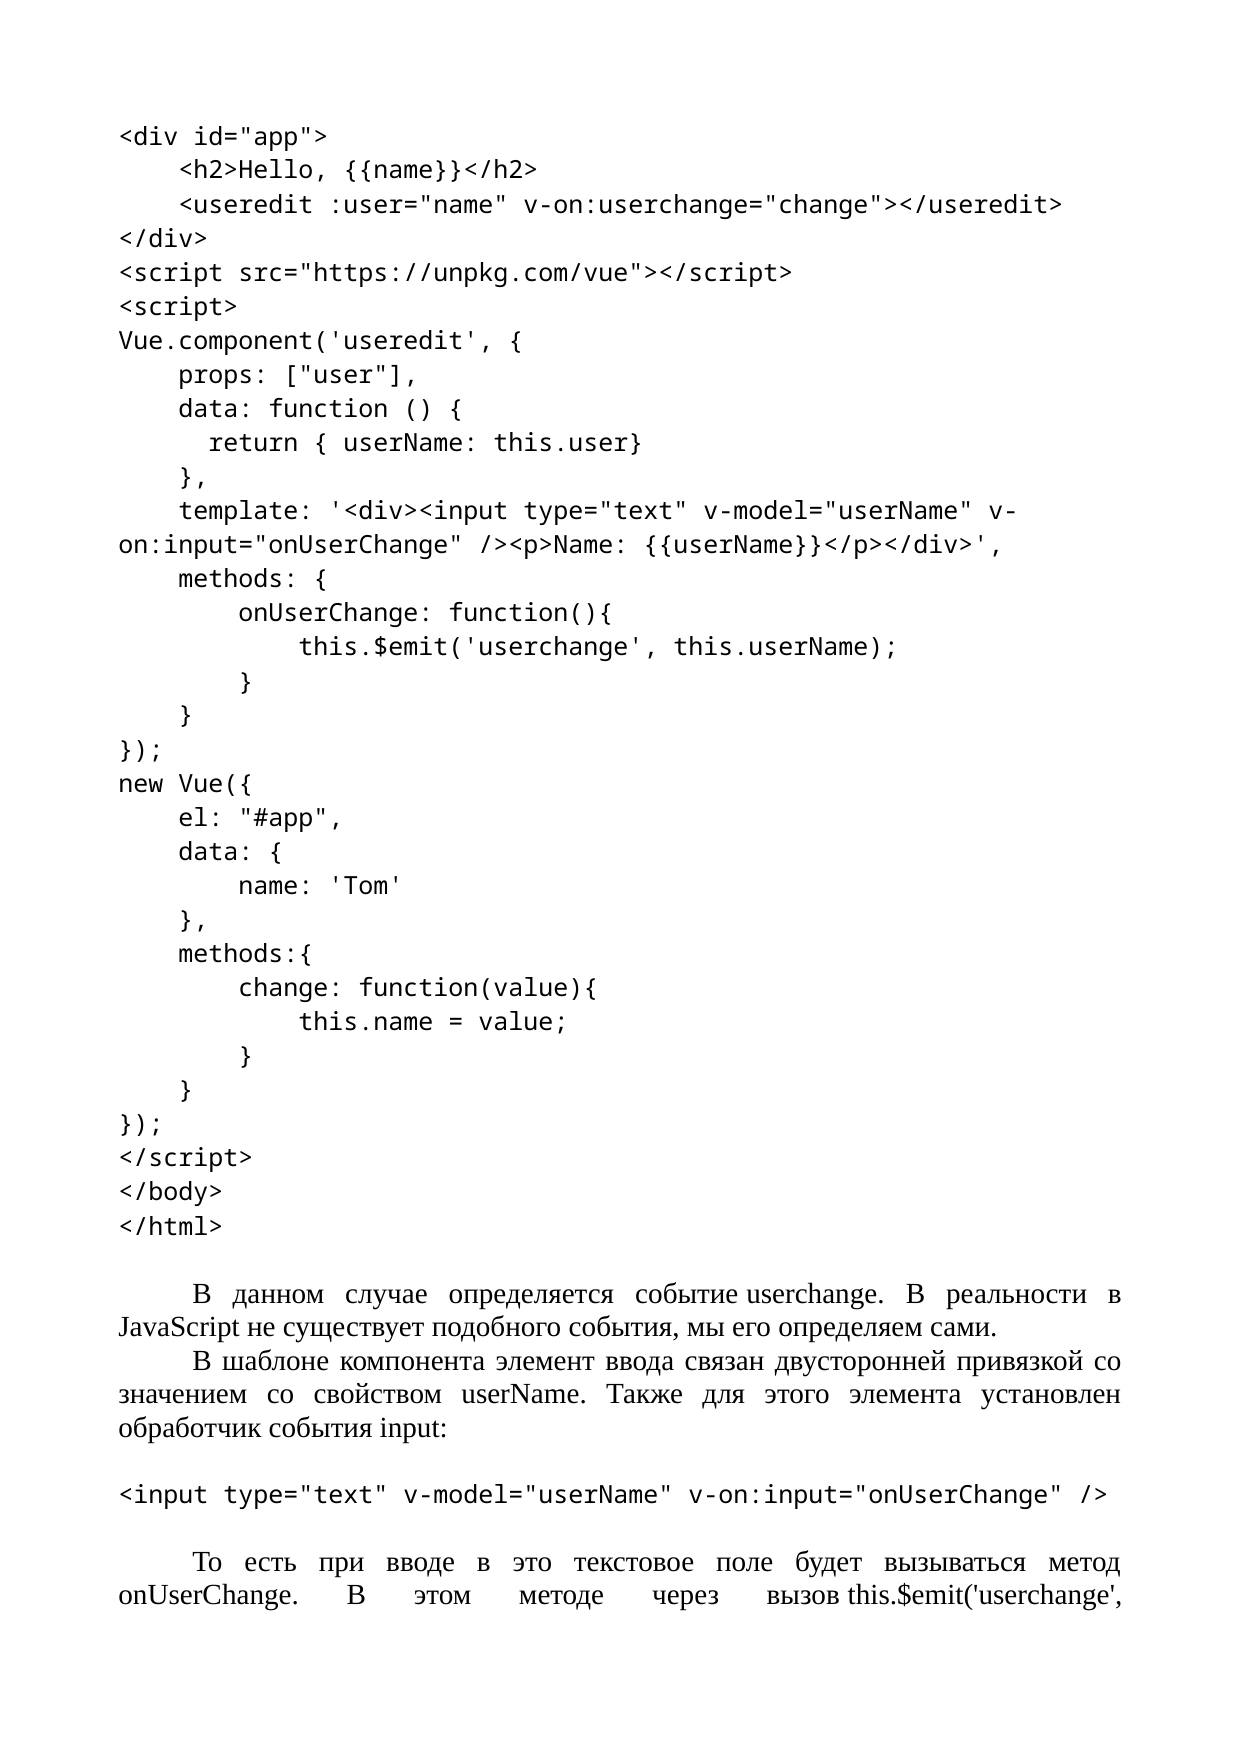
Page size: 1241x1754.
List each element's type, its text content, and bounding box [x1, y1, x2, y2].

text new Vue({ [118, 765, 1122, 799]
text methods:{ [118, 936, 1122, 970]
text methods: { [118, 561, 1122, 595]
text template: '<div><input type="text" v-model="userName" v-on:input="onUserChange" /><p>Name: {{userName}}</p></div>', [118, 493, 1122, 561]
text }); [118, 1106, 1122, 1140]
text this.name = value; [118, 1004, 1122, 1038]
text </html> [118, 1208, 1122, 1242]
text В шаблоне компонента элемент ввода связан двусторонней привязкой со значением со свойством userName. Также для этого элемента установлен обработчик события input: [118, 1343, 1122, 1443]
text data: { [118, 833, 1122, 867]
text }); [118, 731, 1122, 765]
text name: 'Tom' [118, 867, 1122, 902]
text } [118, 1038, 1122, 1072]
text onUserChange: function(){ [118, 595, 1122, 629]
text </div> [118, 220, 1122, 254]
text return { userName: this.user} [118, 425, 1122, 459]
text }, [118, 902, 1122, 936]
text <input type="text" v-model="userName" v-on:input="onUserChange" /> [118, 1477, 1122, 1511]
text <h2>Hello, {{name}}</h2> [118, 152, 1122, 186]
text change: function(value){ [118, 970, 1122, 1004]
text <script> [118, 288, 1122, 322]
text props: ["user"], [118, 357, 1122, 391]
text this.$emit('userchange', this.userName); [118, 629, 1122, 663]
text </script> [118, 1140, 1122, 1174]
text <useredit :user="name" v-on:userchange="change"></useredit> [118, 186, 1122, 220]
text }, [118, 459, 1122, 493]
text </body> [118, 1174, 1122, 1208]
text } [118, 663, 1122, 697]
text } [118, 1072, 1122, 1106]
text <script src="https://unpkg.com/vue"></script> [118, 254, 1122, 288]
text } [118, 697, 1122, 731]
text el: "#app", [118, 799, 1122, 833]
text В данном случае определяется событие userchange. В реальности в JavaScript не существует подобного события, мы его определяем сами. [118, 1276, 1122, 1343]
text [118, 1544, 1122, 1611]
text data: function () { [118, 391, 1122, 425]
text Vue.component('useredit', { [118, 322, 1122, 357]
text <div id="app"> [118, 118, 1122, 152]
